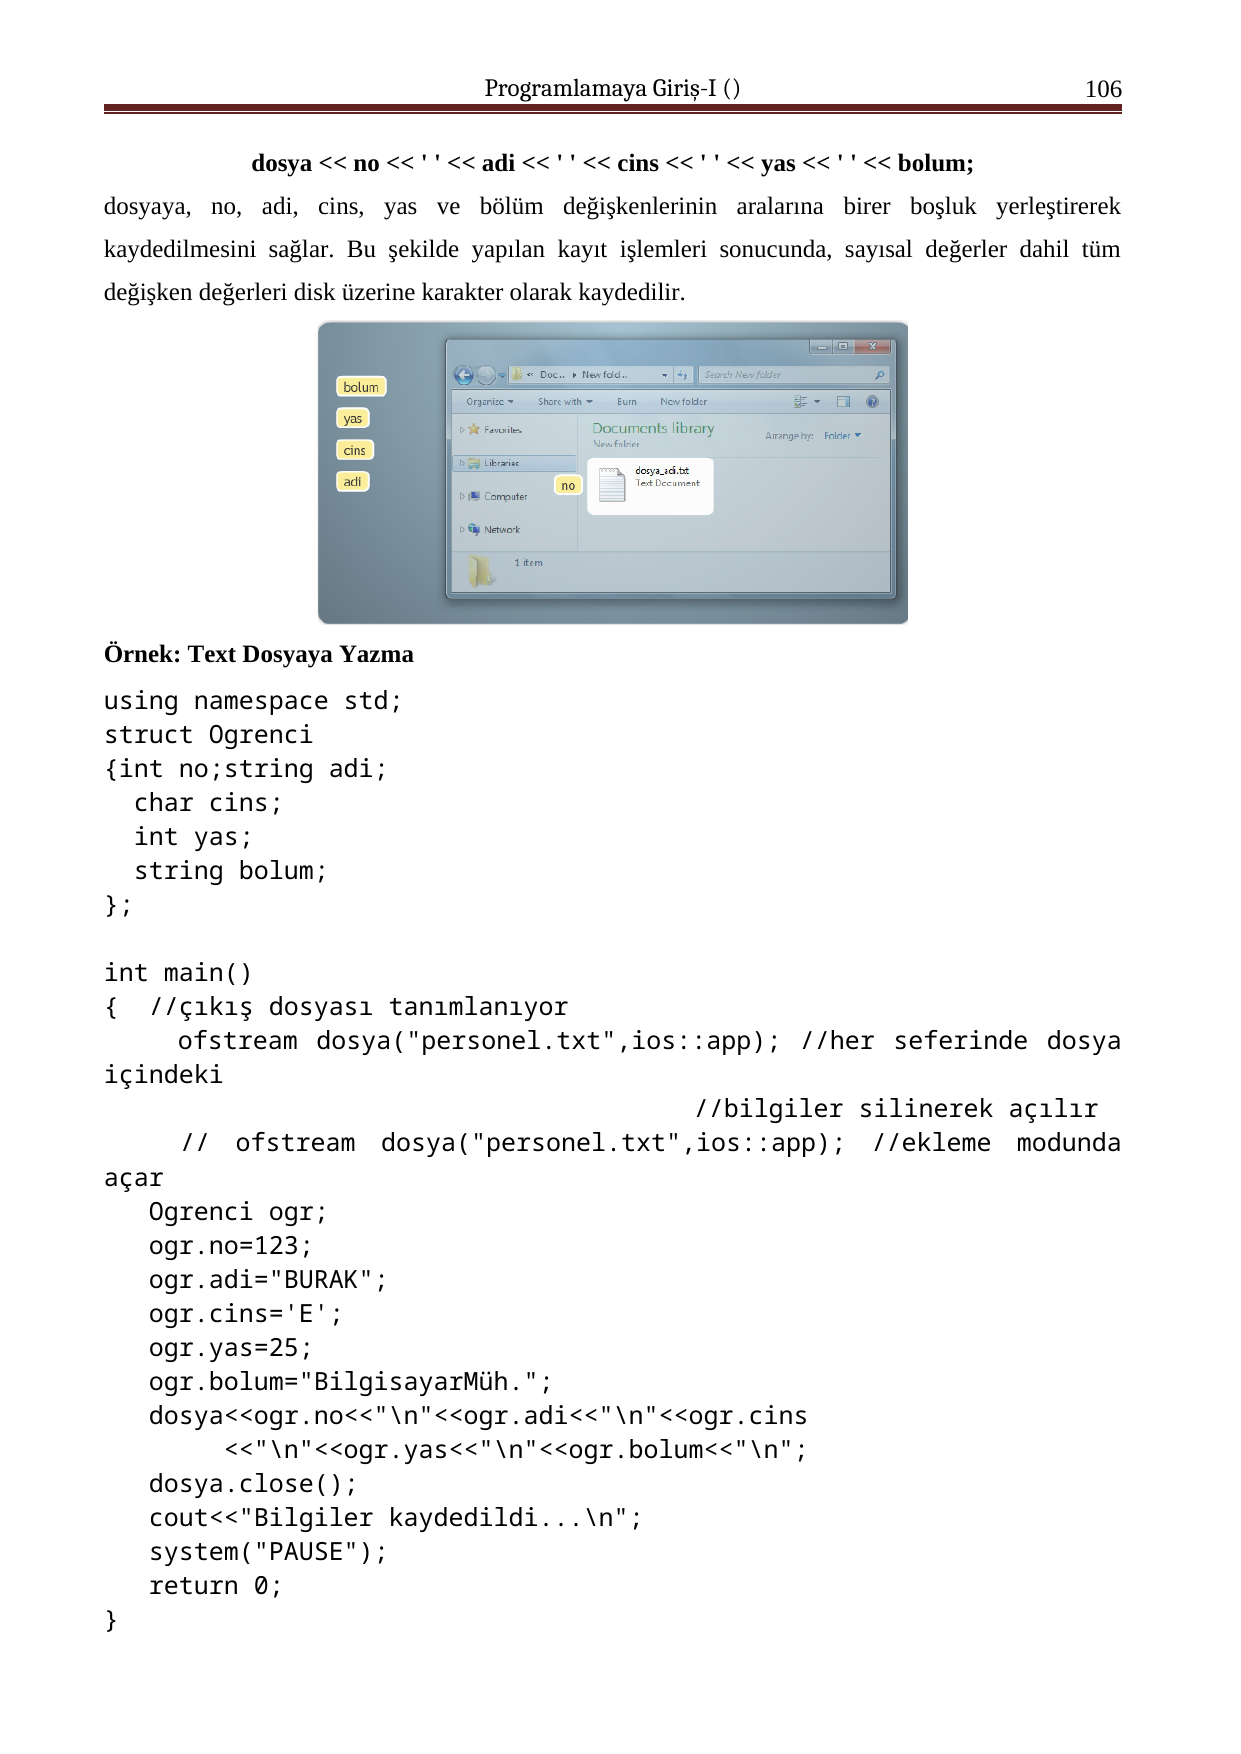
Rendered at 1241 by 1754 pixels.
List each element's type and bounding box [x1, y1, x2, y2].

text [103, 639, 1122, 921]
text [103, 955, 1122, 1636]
picture [317, 320, 908, 625]
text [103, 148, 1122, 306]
